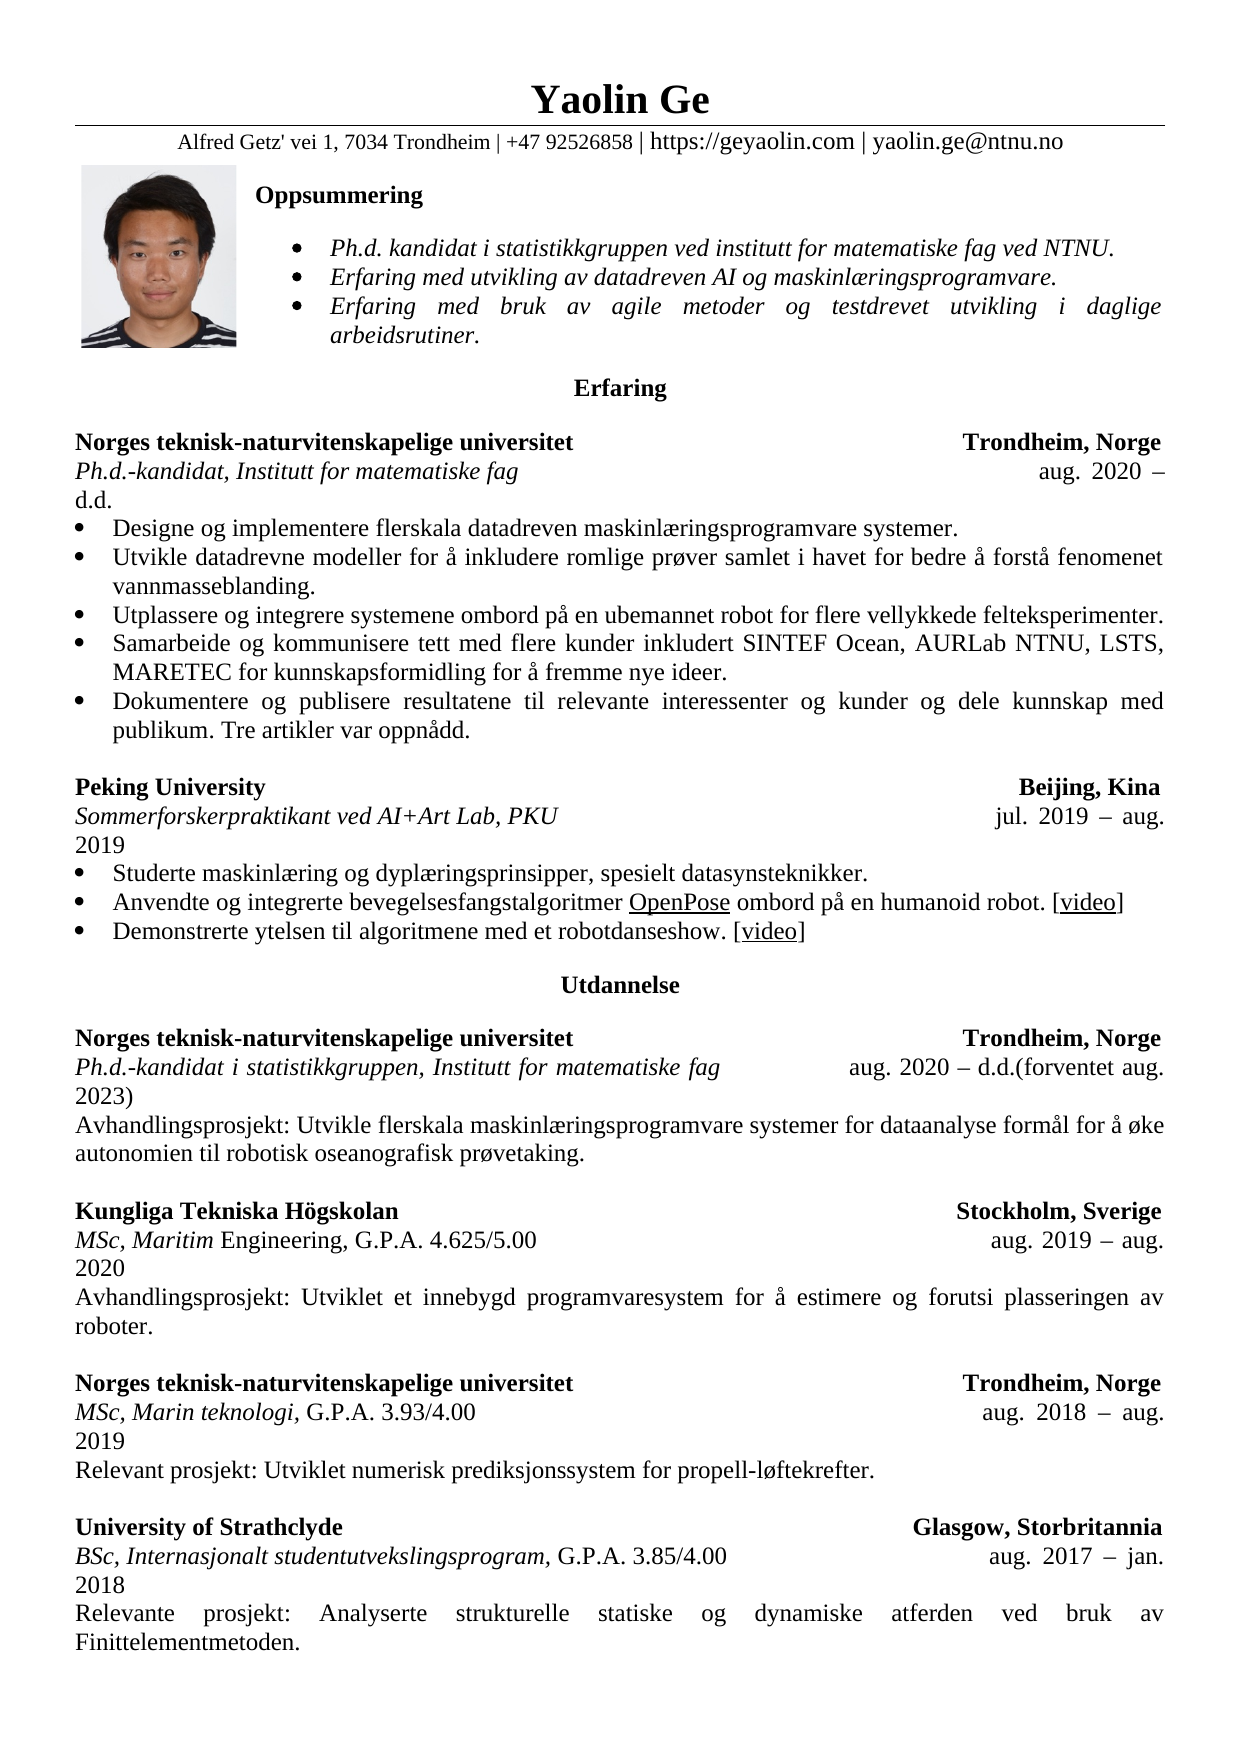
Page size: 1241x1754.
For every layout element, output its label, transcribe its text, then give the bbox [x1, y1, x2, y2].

list Ph.d. kandidat i statistikkgruppen ved institutt for matematiske fag ved NTNU. [237, 233, 1165, 262]
picture [81, 165, 237, 348]
text University of Strathclyde Glasgow, Storbritannia [75, 1512, 1165, 1541]
text Avhandlingsprosjekt: Utviklet et innebygd programvaresystem for å estimere og forutsi plasseringen av roboter. [75, 1282, 1165, 1340]
text Norges teknisk-naturvitenskapelige universitet Trondheim, Norge [75, 427, 1165, 456]
text Relevant prosjekt: Utviklet numerisk prediksjonssystem for propell-løftekrefter. [75, 1455, 1165, 1483]
list Demonstrerte ytelsen til algoritmene med et robotdanseshow. [video] [75, 916, 1165, 945]
text Oppsummering [237, 180, 1165, 208]
text Avhandlingsprosjekt: Utvikle flerskala maskinlæringsprogramvare systemer for dataanalyse formål for å øke autonomien til robotisk oseanografisk prøvetaking. [75, 1110, 1165, 1167]
text Ph.d.-kandidat, Institutt for matematiske fag aug. 2020 – d.d. [75, 456, 1165, 513]
text Utdannelse [75, 970, 1165, 998]
list Erfaring med utvikling av datadreven AI og maskinlæringsprogramvare. [237, 262, 1165, 291]
text Sommerforskerpraktikant ved AI+Art Lab, PKU jul. 2019 – aug. 2019 [75, 801, 1165, 858]
text Erfaring [75, 373, 1165, 402]
list Erfaring med bruk av agile metoder og testdrevet utvikling i daglige arbeidsrutiner. [237, 291, 1165, 348]
text MSc, Marin teknologi, G.P.A. 3.93/4.00 aug. 2018 – aug. 2019 [75, 1397, 1165, 1455]
list Designe og implementere flerskala datadreven maskinlæringsprogramvare systemer. [75, 513, 1165, 542]
text Yaolin Ge [75, 75, 1165, 125]
list Anvendte og integrerte bevegelsesfangstalgoritmer OpenPose ombord på en humanoid robot. [video] [75, 887, 1165, 916]
text Alfred Getz' vei 1, 7034 Trondheim | +47 92526858 | https://geyaolin.com | yaolin.ge@ntnu.no [75, 126, 1165, 155]
text Peking University Beijing, Kina [75, 772, 1165, 801]
list Utvikle datadrevne modeller for å inkludere romlige prøver samlet i havet for bedre å forstå fenomenet vannmasseblanding. [75, 542, 1165, 600]
text BSc, Internasjonalt studentutvekslingsprogram, G.P.A. 3.85/4.00 aug. 2017 – jan. 2018 [75, 1541, 1165, 1598]
list Samarbeide og kommunisere tett med flere kunder inkludert SINTEF Ocean, AURLab NTNU, LSTS, MARETEC for kunnskapsformidling for å fremme nye ideer. [75, 628, 1165, 686]
text Relevante prosjekt: Analyserte strukturelle statiske og dynamiske atferden ved bruk av Finittelementmetoden. [75, 1598, 1165, 1656]
list Dokumentere og publisere resultatene til relevante interessenter og kunder og dele kunnskap med publikum. Tre artikler var oppnådd. [75, 686, 1165, 743]
text Kungliga Tekniska Högskolan Stockholm, Sverige [75, 1196, 1165, 1225]
text Norges teknisk-naturvitenskapelige universitet Trondheim, Norge [75, 1368, 1165, 1397]
list Utplassere og integrere systemene ombord på en ubemannet robot for flere vellykkede felteksperimenter. [75, 600, 1165, 628]
text MSc, Maritim Engineering, G.P.A. 4.625/5.00 aug. 2019 – aug. 2020 [75, 1225, 1165, 1282]
list Studerte maskinlæring og dyplæringsprinsipper, spesielt datasynsteknikker. [75, 858, 1165, 887]
text Norges teknisk-naturvitenskapelige universitet Trondheim, Norge [75, 1023, 1165, 1052]
text Ph.d.-kandidat i statistikkgruppen, Institutt for matematiske fag aug. 2020 – d.d.(forventet aug. 2023) [75, 1052, 1165, 1110]
